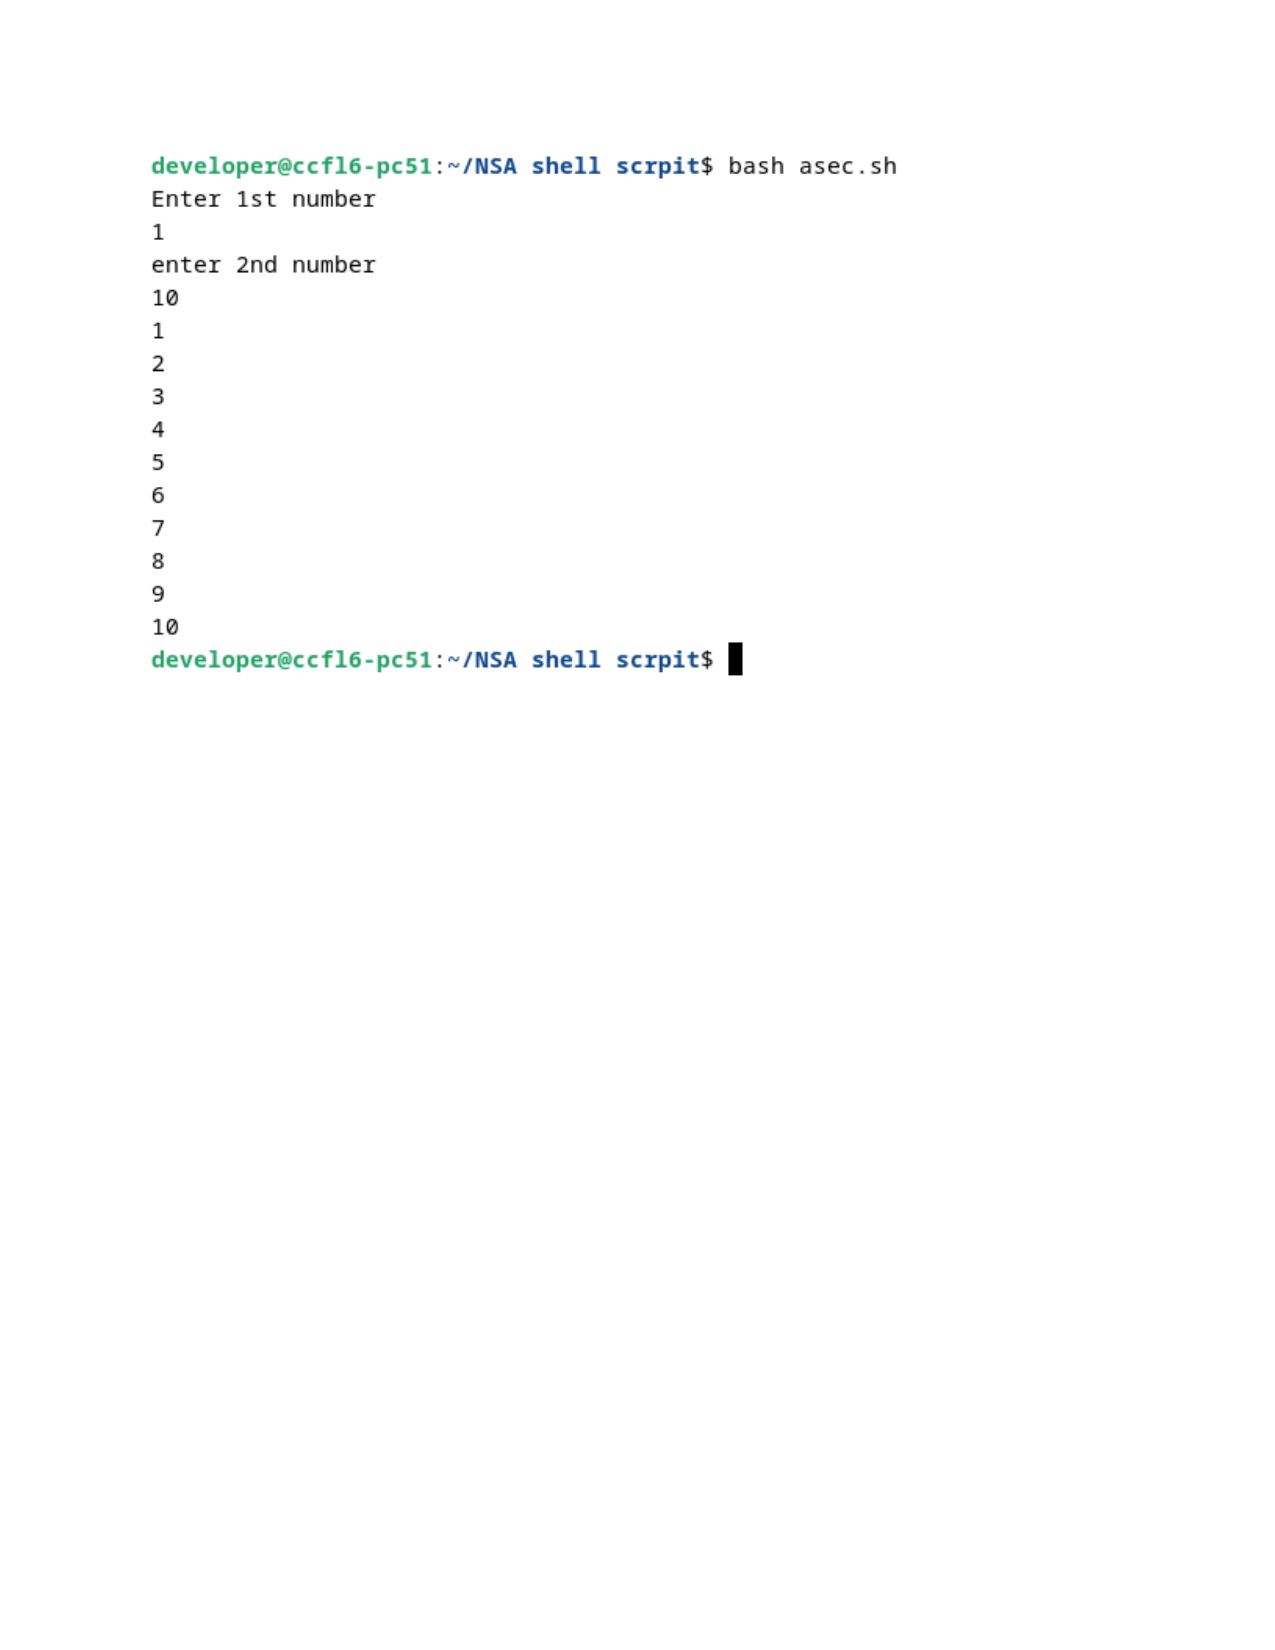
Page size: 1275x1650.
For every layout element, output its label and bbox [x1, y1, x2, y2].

picture [150, 150, 918, 696]
